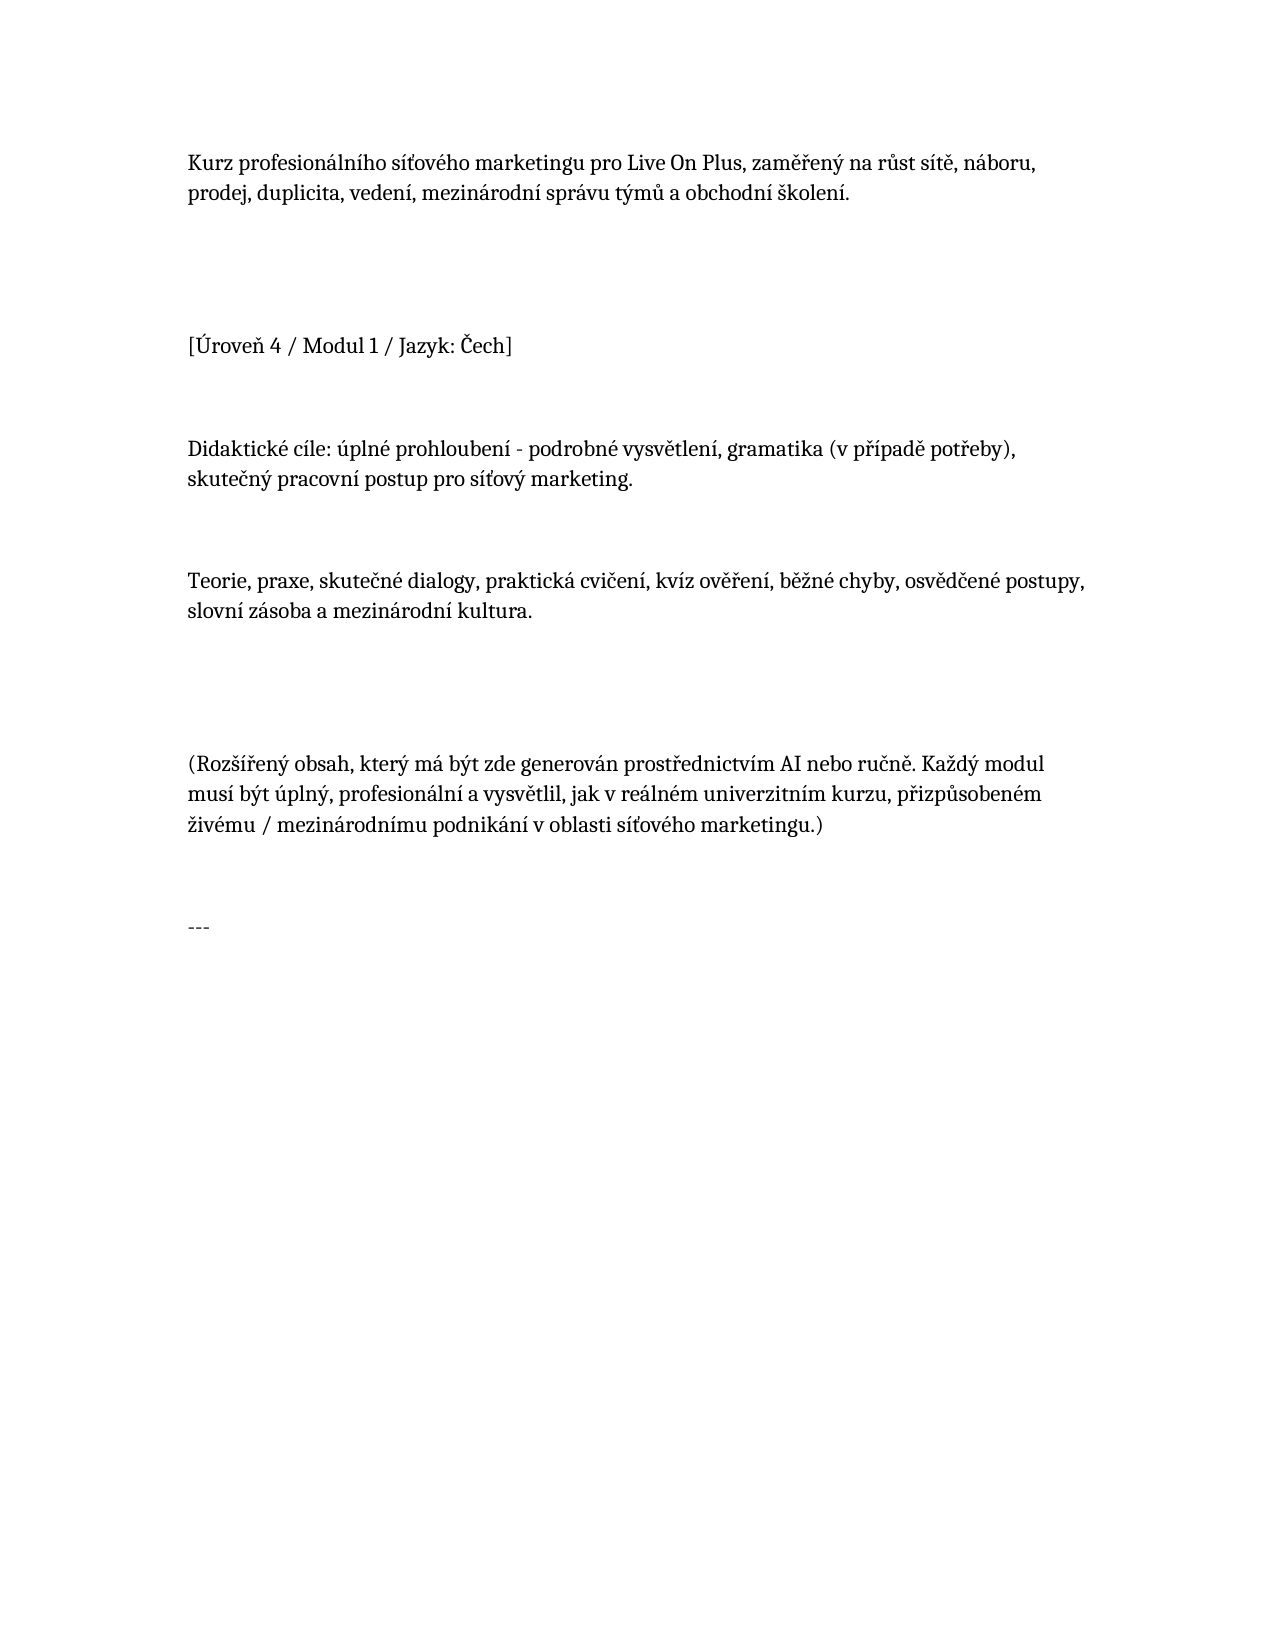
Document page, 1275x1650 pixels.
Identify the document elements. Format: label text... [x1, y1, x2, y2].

text (Rozšířený obsah, který má být zde generován prostřednictvím AI nebo ručně. Každý modul musí být úplný, profesionální a vysvětlil, jak v reálném univerzitním kurzu, přizpůsobeném živému / mezinárodnímu podnikání v oblasti síťového marketingu.) [187, 751, 1087, 838]
text [Úroveň 4 / Modul 1 / Jazyk: Čech] [187, 333, 1087, 360]
text Teorie, praxe, skutečné dialogy, praktická cvičení, kvíz ověření, běžné chyby, osvědčené postupy, slovní zásoba a mezinárodní kultura. [187, 568, 1087, 624]
text --- [187, 913, 1087, 940]
text Kurz profesionálního síťového marketingu pro Live On Plus, zaměřený na růst sítě, náboru, prodej, duplicita, vedení, mezinárodní správu týmů a obchodní školení. [187, 150, 1087, 207]
text Didaktické cíle: úplné prohloubení - podrobné vysvětlení, gramatika (v případě potřeby), skutečný pracovní postup pro síťový marketing. [187, 435, 1087, 492]
